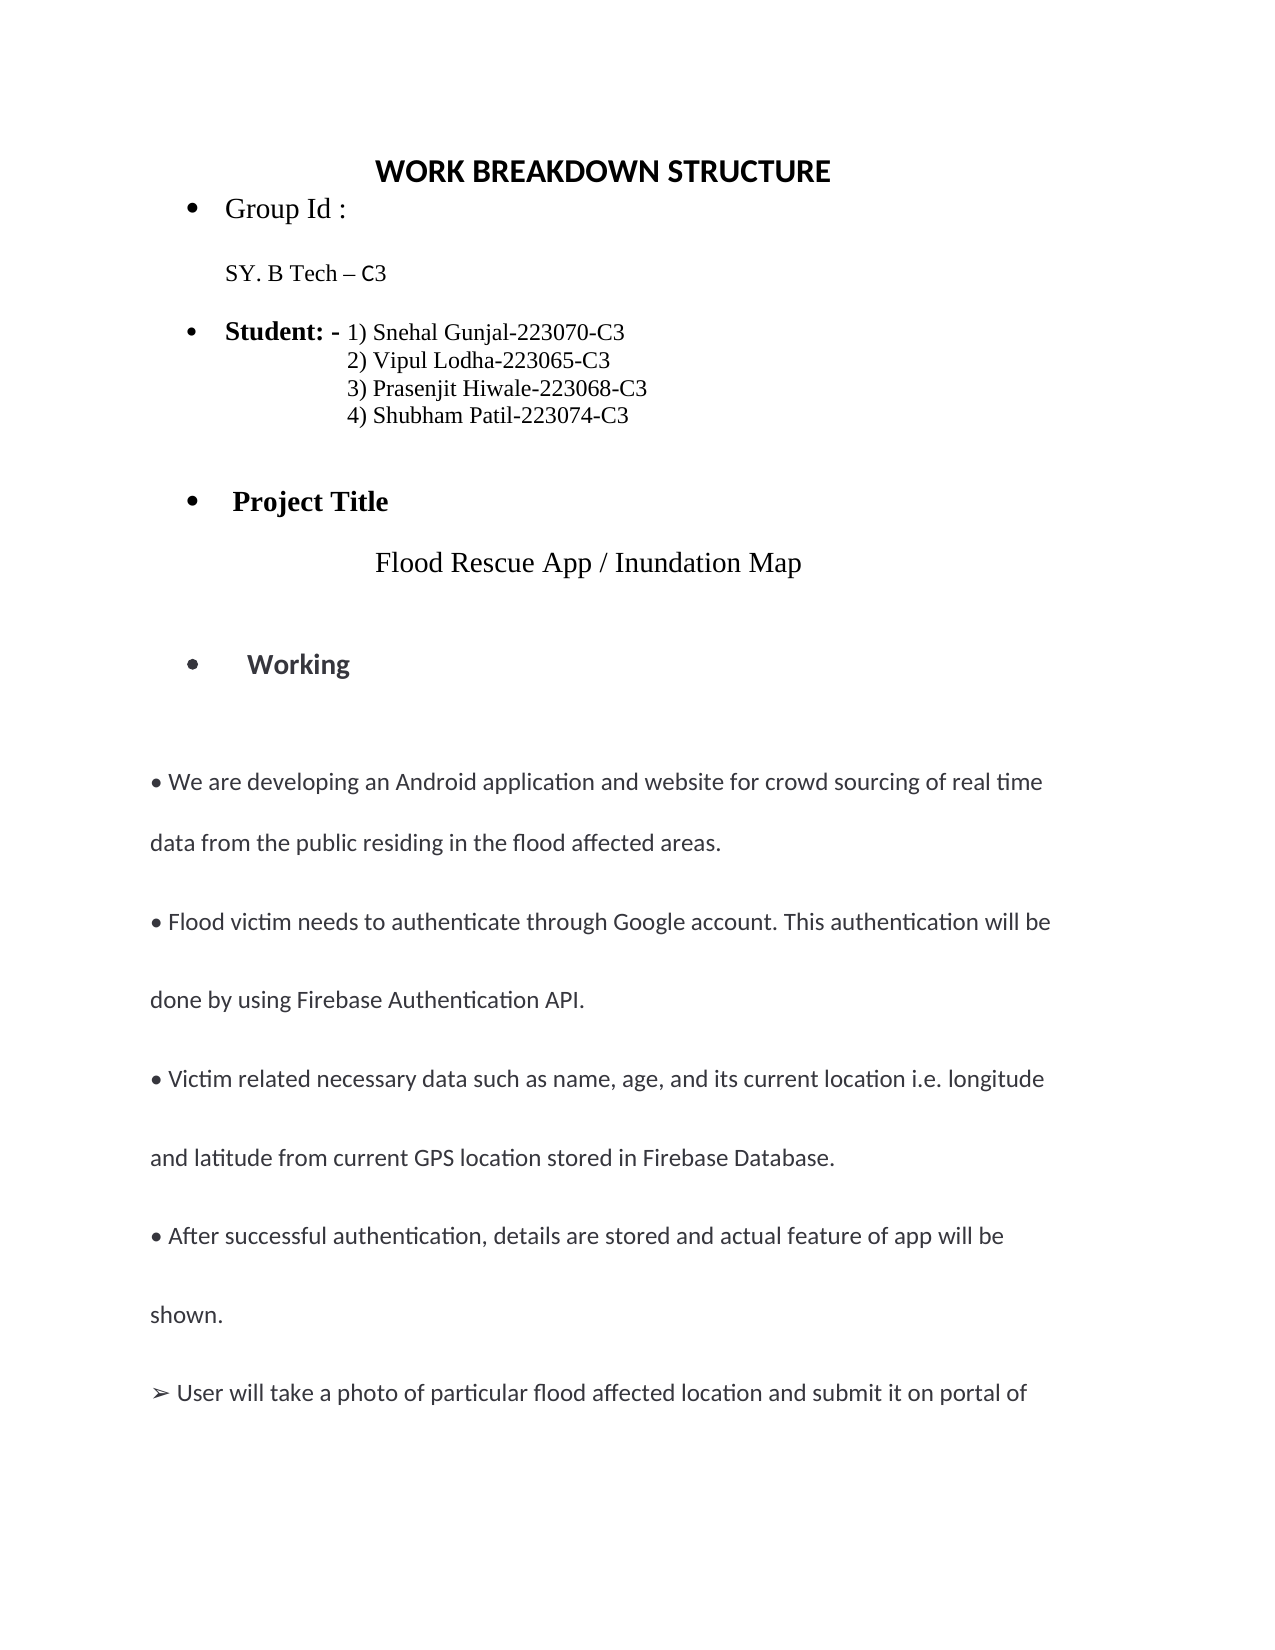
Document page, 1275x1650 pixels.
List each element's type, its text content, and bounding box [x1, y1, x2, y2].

text • Victim related necessary data such as name, age, and its current location i.e. longitude [150, 1063, 1125, 1123]
text SY. B Tech – C3 [150, 258, 1125, 287]
list Project Title [187, 484, 1125, 518]
text 4) Shubham Patil-223074-C3 [150, 401, 1125, 429]
text WORK BREAKDOWN STRUCTURE [150, 150, 1125, 191]
list Working [187, 646, 1125, 682]
text • After successful authentication, details are stored and actual feature of app will be [150, 1220, 1125, 1280]
list Student: - 1) Snehal Gunjal-223070-C3 [187, 315, 1125, 346]
list Group Id : [187, 191, 1125, 224]
text and latitude from current GPS location stored in Firebase Database. [150, 1142, 1125, 1202]
text • We are developing an Android application and website for crowd sourcing of real time [150, 728, 1125, 826]
text 3) Prasenjit Hiwale-223068-C3 [150, 373, 1125, 401]
text • Flood victim needs to authenticate through Google account. This authentication will be [150, 906, 1125, 966]
text done by using Firebase Authentication API. [150, 984, 1125, 1045]
text data from the public residing in the flood affected areas. [150, 827, 1125, 888]
text Flood Rescue App / Inundation Map [375, 518, 1125, 579]
text 2) Vipul Lodha-223065-C3 [150, 346, 1125, 373]
text ➢ User will take a photo of particular flood affected location and submit it on portal of [150, 1377, 1125, 1437]
text shown. [150, 1299, 1125, 1359]
